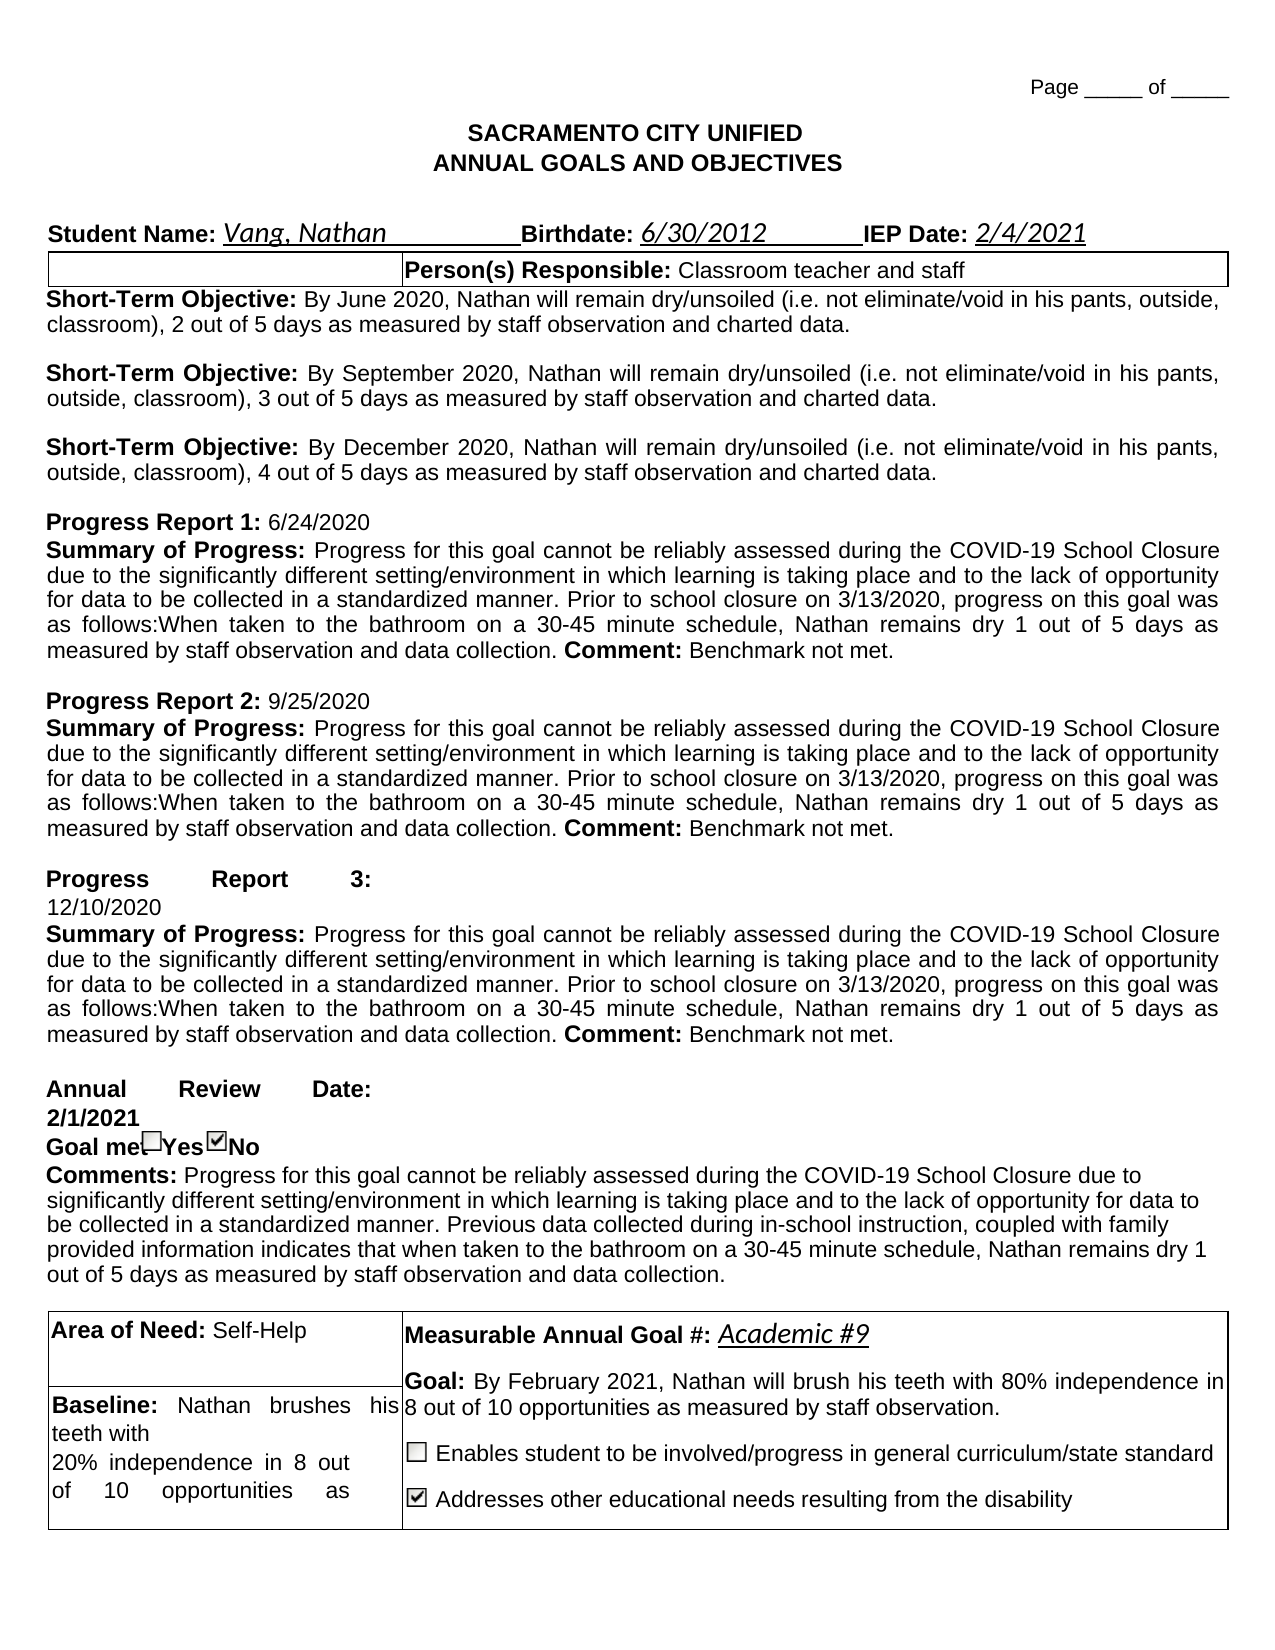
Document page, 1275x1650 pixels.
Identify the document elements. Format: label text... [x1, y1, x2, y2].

picture [204, 1131, 230, 1151]
text Summary of Progress: Progress for this goal cannot be reliably assessed during the COVID-19 School Closure due to the significantly different setting/environment in which learning is taking place and to the lack of opportunity for data to be collected in a standardized manner. Prior to school closure on 3/13/2020, progress on this goal was as follows:When taken to the bathroom on a 30-45 minute schedule, Nathan remains dry 1 out of 5 days as measured by staff observation and data collection. Comment: Benchmark not met. [46, 538, 1221, 663]
text Short-Term Objective: By December 2020, Nathan will remain dry/unsoiled (i.e. not eliminate/void in his pants, outside, classroom), 4 out of 5 days as measured by staff observation and charted data. [46, 434, 1221, 485]
text Goal met Yes No [46, 1133, 1229, 1161]
table_header Measurable Annual Goal #: Academic #9 Goal: By February 2021, Nathan will brush his teeth with 80% independence in 8 out of 10 opportunities as measured by staff observation. Enables student to be involved/progress in general curriculum/state standard Addresses other educational needs resulting from the disability Linguistically appropriate Transition Goal: Education/Training Employment Independent Living Person(s) Responsible: Classroom teacher and staff [403, 1312, 1227, 1529]
text Short-Term Objective: By September 2020, Nathan will remain dry/unsoiled (i.e. not eliminate/void in his pants, outside, classroom), 3 out of 5 days as measured by staff observation and charted data. [46, 361, 1221, 411]
text Progress Report 1: 6/24/2020 [46, 508, 372, 536]
text Summary of Progress: Progress for this goal cannot be reliably assessed during the COVID-19 School Closure due to the significantly different setting/environment in which learning is taking place and to the lack of opportunity for data to be collected in a standardized manner. Prior to school closure on 3/13/2020, progress on this goal was as follows:When taken to the bathroom on a 30-45 minute schedule, Nathan remains dry 1 out of 5 days as measured by staff observation and data collection. Comment: Benchmark not met. [46, 716, 1221, 841]
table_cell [49, 1387, 402, 1529]
picture [139, 1131, 165, 1151]
picture [404, 1442, 430, 1462]
table_header Area of Need: Self-Help [49, 1312, 402, 1386]
picture [404, 1488, 430, 1507]
text Comments: Progress for this goal cannot be reliably assessed during the COVID-19 School Closure due to significantly different setting/environment in which learning is taking place and to the lack of opportunity for data to be collected in a standardized manner. Previous data collected during in-school instruction, coupled with family provided information indicates that when taken to the bathroom on a 30-45 minute schedule, Nathan remains dry 1 out of 5 days as measured by staff observation and data collection. [46, 1163, 1225, 1287]
text Annual Review Date: 2/1/2021 [46, 1074, 372, 1131]
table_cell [49, 253, 402, 286]
text Short-Term Objective: By June 2020, Nathan will remain dry/unsoiled (i.e. not eliminate/void in his pants, outside, classroom), 2 out of 5 days as measured by staff observation and charted data. [46, 287, 1221, 337]
text Progress Report 2: 9/25/2020 [46, 687, 372, 714]
text Progress Report 3: 12/10/2020 [46, 865, 372, 920]
text Summary of Progress: Progress for this goal cannot be reliably assessed during the COVID-19 School Closure due to the significantly different setting/environment in which learning is taking place and to the lack of opportunity for data to be collected in a standardized manner. Prior to school closure on 3/13/2020, progress on this goal was as follows:When taken to the bathroom on a 30-45 minute schedule, Nathan remains dry 1 out of 5 days as measured by staff observation and data collection. Comment: Benchmark not met. [46, 922, 1221, 1047]
